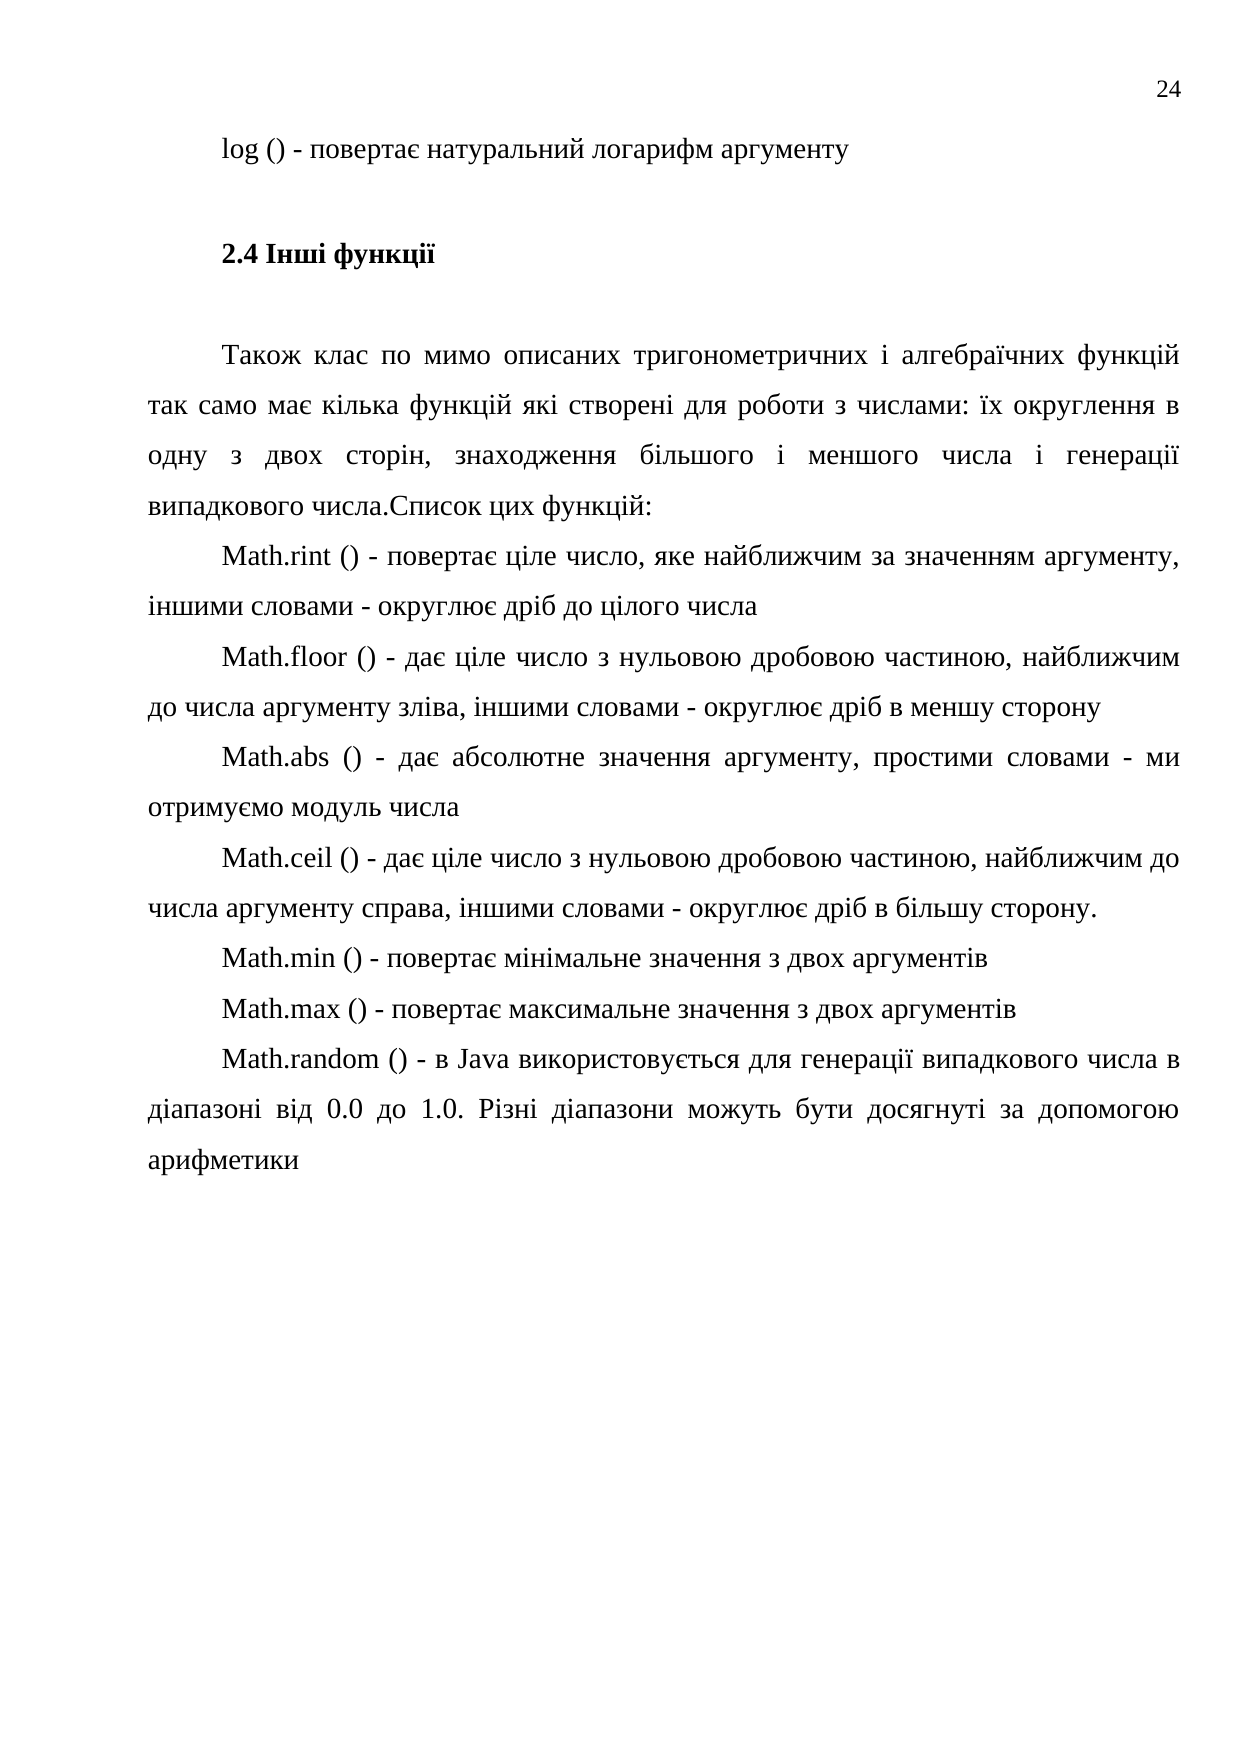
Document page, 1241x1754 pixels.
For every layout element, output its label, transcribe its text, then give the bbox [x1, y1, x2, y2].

text Також клас по мимо описаних тригонометричних і алгебраїчних функцій так само має кілька функцій які створені для роботи з числами: їх округлення в одну з двох сторін, знаходження більшого і меншого числа і генерації випадкового числа.Список цих функцій: [148, 337, 1181, 521]
text Math.ceil () - дає ціле число з нульовою дробовою частиною, найближчим до числа аргументу справа, іншими словами - округлює дріб в більшу сторону. [148, 840, 1181, 924]
text Math.max () - повертає максимальне значення з двох аргументів [148, 991, 1181, 1024]
text Math.min () - повертає мінімальне значення з двох аргументів [148, 941, 1181, 974]
text Math.rint () - повертає ціле число, яке найближчим за значенням аргументу, іншими словами - округлює дріб до цілого числа [148, 538, 1181, 622]
text Math.floor () - дає ціле число з нульовою дробовою частиною, найближчим до числа аргументу зліва, іншими словами - округлює дріб в меншу сторону [148, 639, 1181, 722]
text Math.abs () - дає абсолютне значення аргументу, простими словами - ми отримуємо модуль числа [148, 739, 1181, 823]
text Math.random () - в Java використовується для генерації випадкового числа в діапазоні від 0.0 до 1.0. Різні діапазони можуть бути досягнуті за допомогою арифметики [148, 1041, 1181, 1175]
subtitle 2.4 Інші функції [148, 236, 1181, 270]
text log () - повертає натуральний логарифм аргументу [148, 131, 1181, 165]
